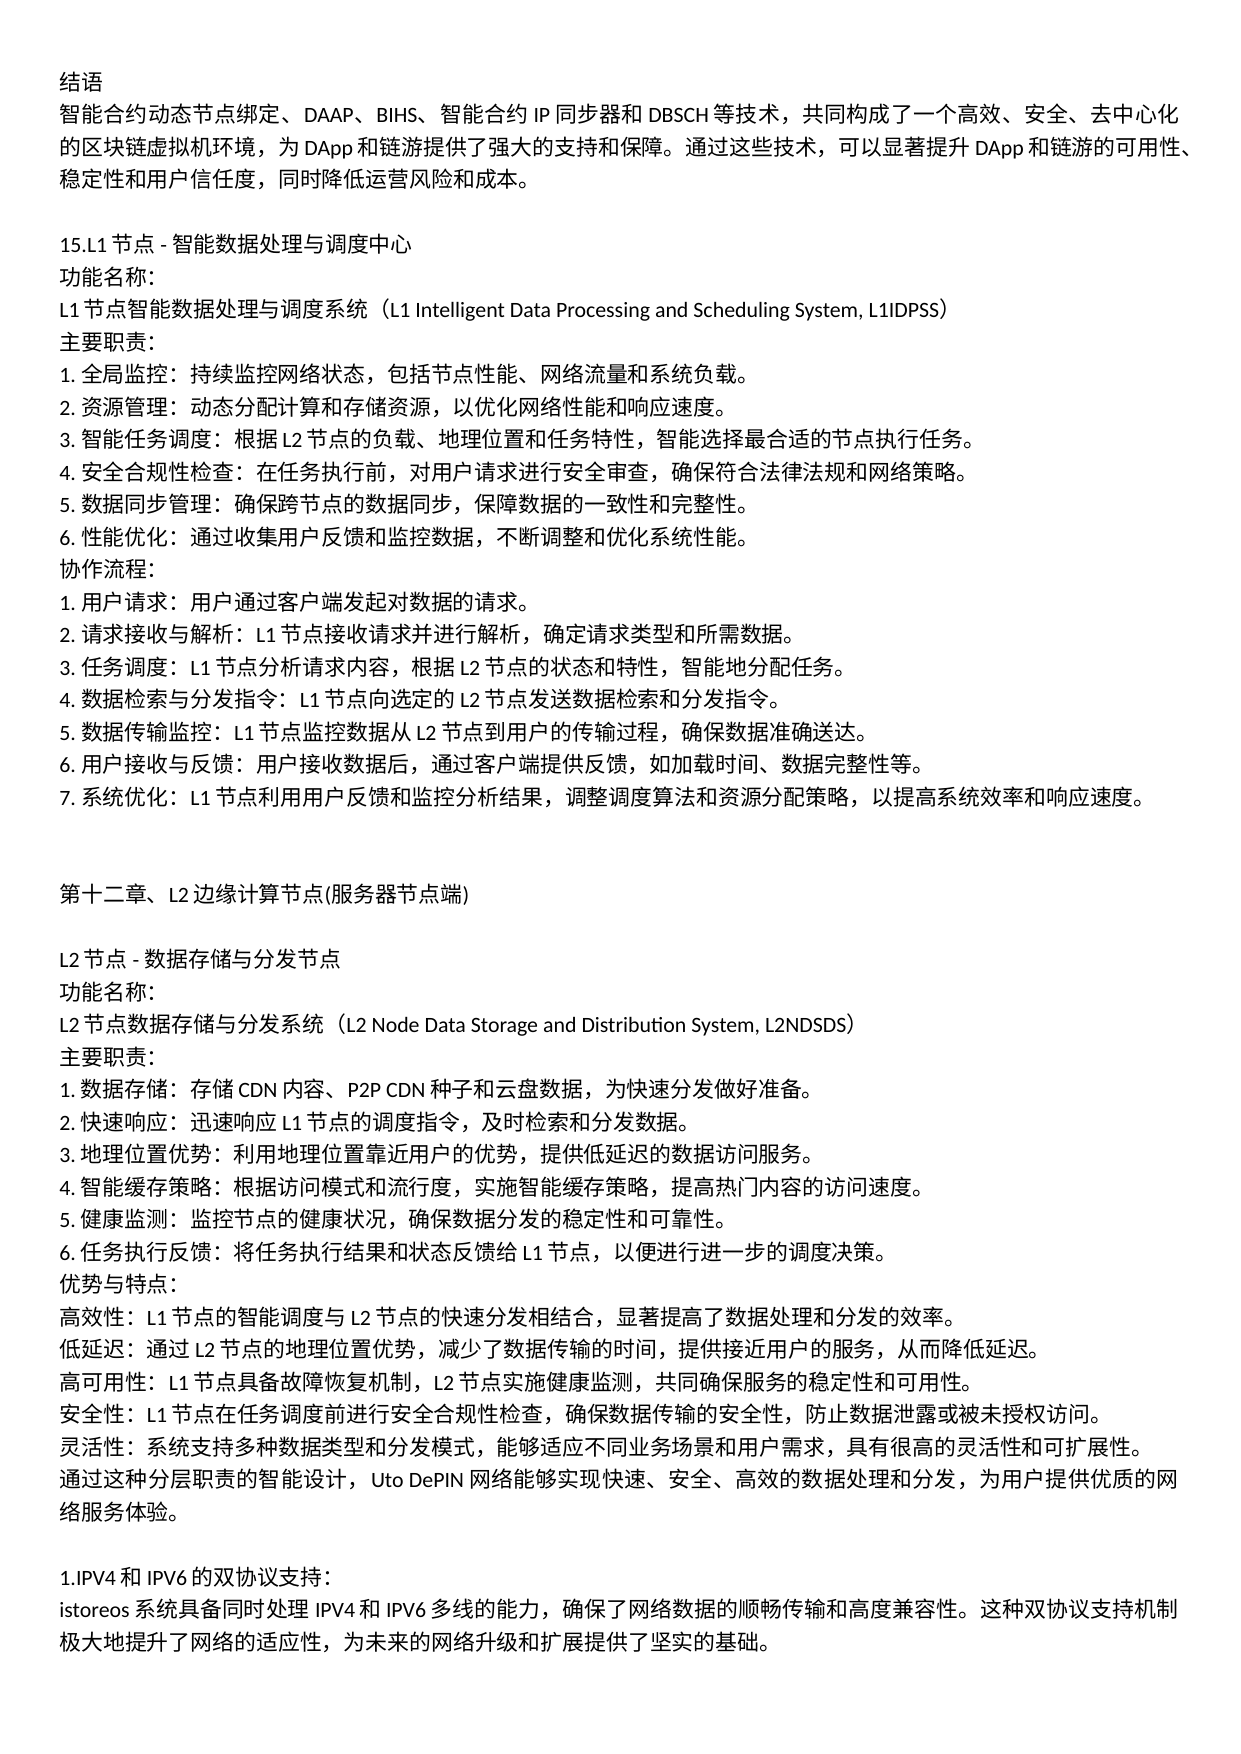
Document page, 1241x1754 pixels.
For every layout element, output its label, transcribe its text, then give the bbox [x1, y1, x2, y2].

text 主要职责： [59, 324, 1181, 357]
text 1. 用户请求：用户通过客户端发起对数据的请求。 [59, 584, 1181, 617]
text istoreos系统具备同时处理IPV4和IPV6多线的能力，确保了网络数据的顺畅传输和高度兼容性。这种双协议支持机制极大地提升了网络的适应性，为未来的网络升级和扩展提供了坚实的基础。 [59, 1592, 1181, 1657]
text 3. 任务调度：L1节点分析请求内容，根据L2节点的状态和特性，智能地分配任务。 [59, 649, 1181, 682]
text 功能名称： [59, 974, 1181, 1007]
text 4. 智能缓存策略：根据访问模式和流行度，实施智能缓存策略，提高热门内容的访问速度。 [59, 1169, 1181, 1202]
text L1节点智能数据处理与调度系统（L1 Intelligent Data Processing and Scheduling System, L1IDPSS） [59, 292, 1181, 324]
text 结语 [59, 64, 1181, 97]
text 1. 数据存储：存储CDN内容、P2P CDN种子和云盘数据，为快速分发做好准备。 [59, 1072, 1181, 1104]
text 1.IPV4和IPV6的双协议支持： [59, 1559, 1181, 1592]
text 6. 用户接收与反馈：用户接收数据后，通过客户端提供反馈，如加载时间、数据完整性等。 [59, 747, 1181, 779]
text 5. 数据同步管理：确保跨节点的数据同步，保障数据的一致性和完整性。 [59, 487, 1181, 519]
text 优势与特点： [59, 1267, 1181, 1299]
text 6. 任务执行反馈：将任务执行结果和状态反馈给L1节点，以便进行进一步的调度决策。 [59, 1234, 1181, 1267]
text 第十二章、L2边缘计算节点(服务器节点端) [59, 877, 1181, 909]
text 2. 快速响应：迅速响应L1节点的调度指令，及时检索和分发数据。 [59, 1104, 1181, 1137]
list 15.L1节点 - 智能数据处理与调度中心 [59, 227, 1181, 259]
text 功能名称： [59, 259, 1181, 292]
text 低延迟：通过L2节点的地理位置优势，减少了数据传输的时间，提供接近用户的服务，从而降低延迟。 [59, 1332, 1181, 1364]
text 7. 系统优化：L1节点利用用户反馈和监控分析结果，调整调度算法和资源分配策略，以提高系统效率和响应速度。 [59, 779, 1181, 812]
text 安全性：L1节点在任务调度前进行安全合规性检查，确保数据传输的安全性，防止数据泄露或被未授权访问。 [59, 1397, 1181, 1429]
text 4. 数据检索与分发指令：L1节点向选定的L2节点发送数据检索和分发指令。 [59, 682, 1181, 714]
text L2节点 - 数据存储与分发节点 [59, 942, 1181, 974]
text 1. 全局监控：持续监控网络状态，包括节点性能、网络流量和系统负载。 [59, 357, 1181, 389]
text 高效性：L1节点的智能调度与L2节点的快速分发相结合，显著提高了数据处理和分发的效率。 [59, 1299, 1181, 1332]
text 高可用性：L1节点具备故障恢复机制，L2节点实施健康监测，共同确保服务的稳定性和可用性。 [59, 1364, 1181, 1397]
text 协作流程： [59, 552, 1181, 584]
text 3. 智能任务调度：根据L2节点的负载、地理位置和任务特性，智能选择最合适的节点执行任务。 [59, 422, 1181, 454]
text 主要职责： [59, 1039, 1181, 1072]
text 3. 地理位置优势：利用地理位置靠近用户的优势，提供低延迟的数据访问服务。 [59, 1137, 1181, 1169]
text 2. 资源管理：动态分配计算和存储资源，以优化网络性能和响应速度。 [59, 389, 1181, 422]
text 2. 请求接收与解析：L1节点接收请求并进行解析，确定请求类型和所需数据。 [59, 617, 1181, 649]
text 通过这种分层职责的智能设计，Uto DePIN网络能够实现快速、安全、高效的数据处理和分发，为用户提供优质的网络服务体验。 [59, 1462, 1181, 1527]
text 5. 健康监测：监控节点的健康状况，确保数据分发的稳定性和可靠性。 [59, 1202, 1181, 1234]
text L2节点数据存储与分发系统（L2 Node Data Storage and Distribution System, L2NDSDS） [59, 1007, 1181, 1039]
text 灵活性：系统支持多种数据类型和分发模式，能够适应不同业务场景和用户需求，具有很高的灵活性和可扩展性。 [59, 1429, 1181, 1462]
text 智能合约动态节点绑定、DAAP、BIHS、智能合约IP同步器和DBSCH等技术，共同构成了一个高效、安全、去中心化的区块链虚拟机环境，为DApp和链游提供了强大的支持和保障。通过这些技术，可以显著提升DApp和链游的可用性、稳定性和用户信任度，同时降低运营风险和成本。 [59, 97, 1181, 194]
text 4. 安全合规性检查：在任务执行前，对用户请求进行安全审查，确保符合法律法规和网络策略。 [59, 454, 1181, 487]
text 5. 数据传输监控：L1节点监控数据从L2节点到用户的传输过程，确保数据准确送达。 [59, 714, 1181, 747]
text 6. 性能优化：通过收集用户反馈和监控数据，不断调整和优化系统性能。 [59, 519, 1181, 552]
